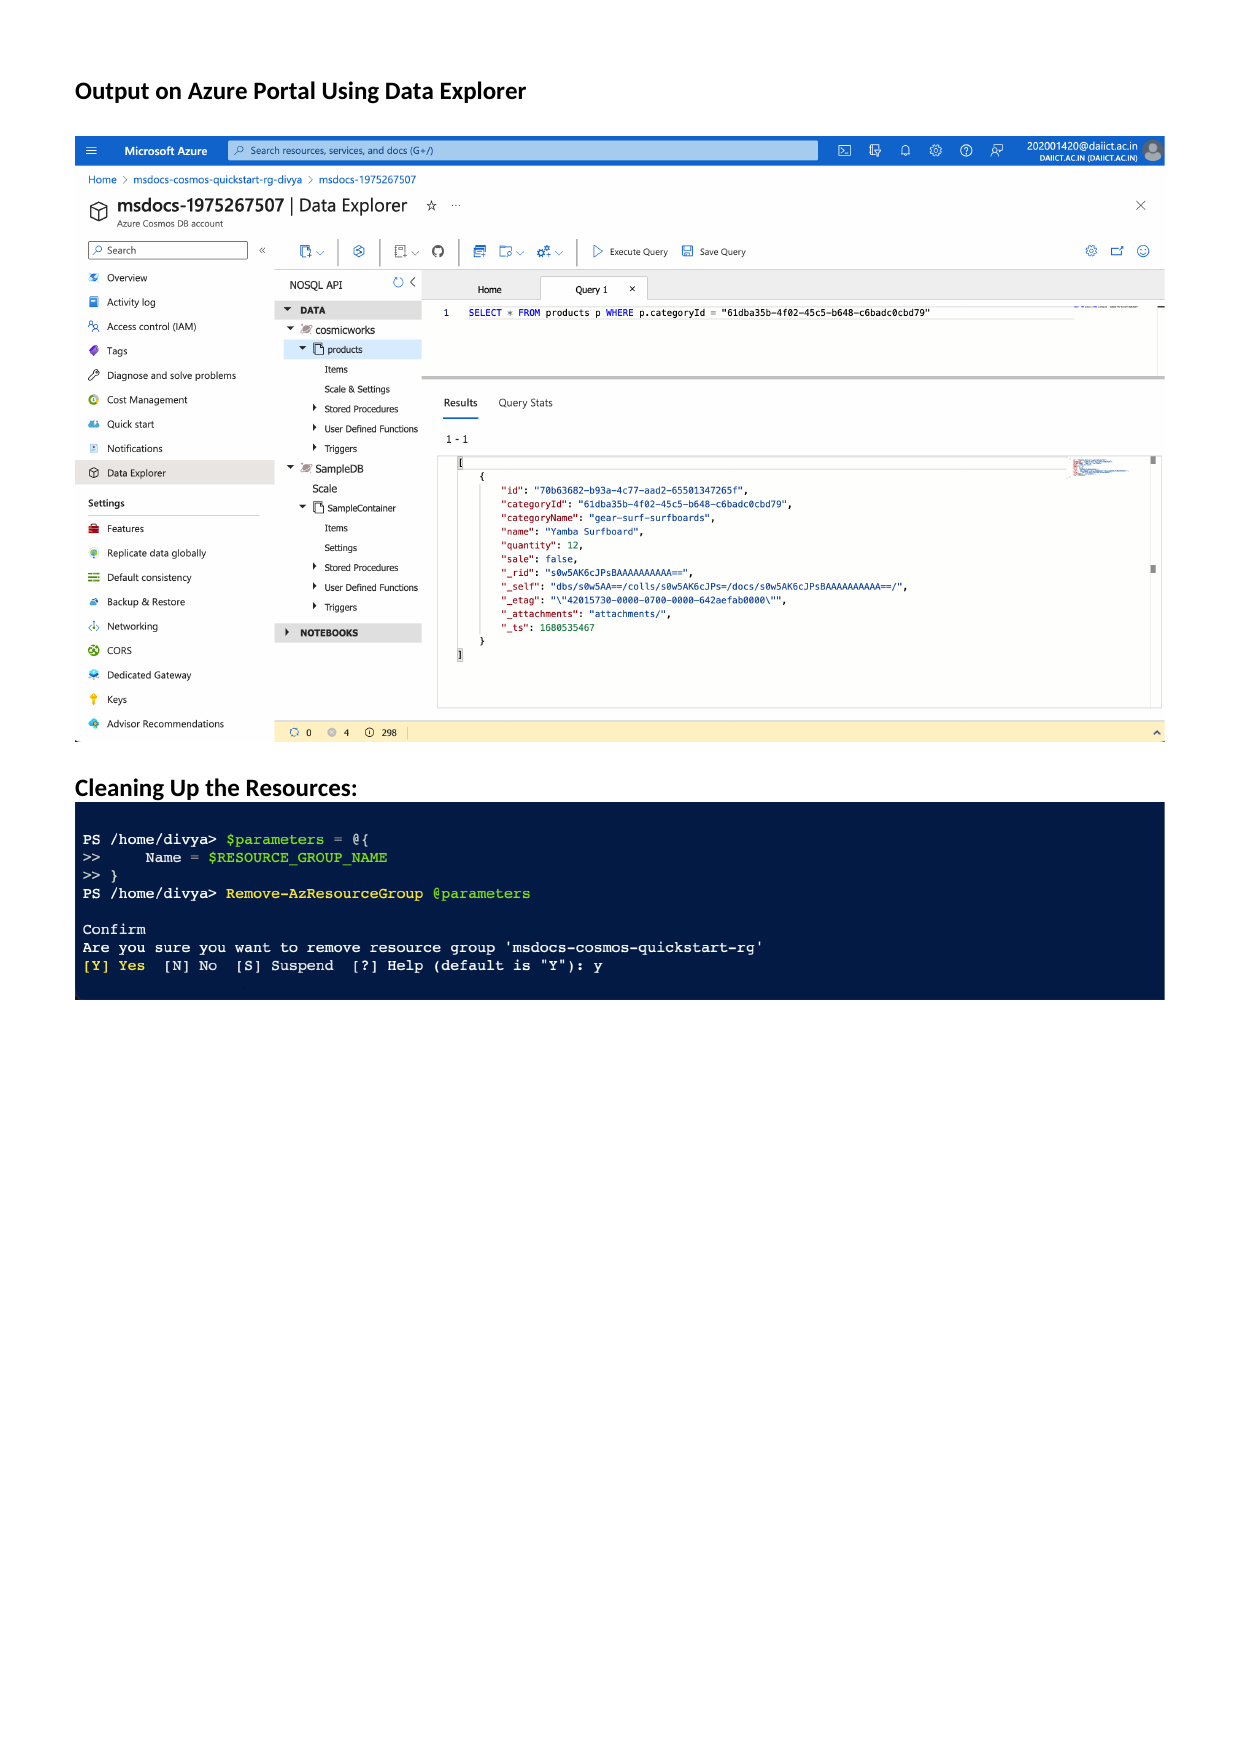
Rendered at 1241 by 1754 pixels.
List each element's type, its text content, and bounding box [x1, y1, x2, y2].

text Output on Azure Portal Using Data Explorer [75, 75, 1165, 106]
text Cleaning Up the Resources: [75, 772, 1165, 802]
picture [75, 802, 1165, 1000]
picture [75, 136, 1165, 742]
